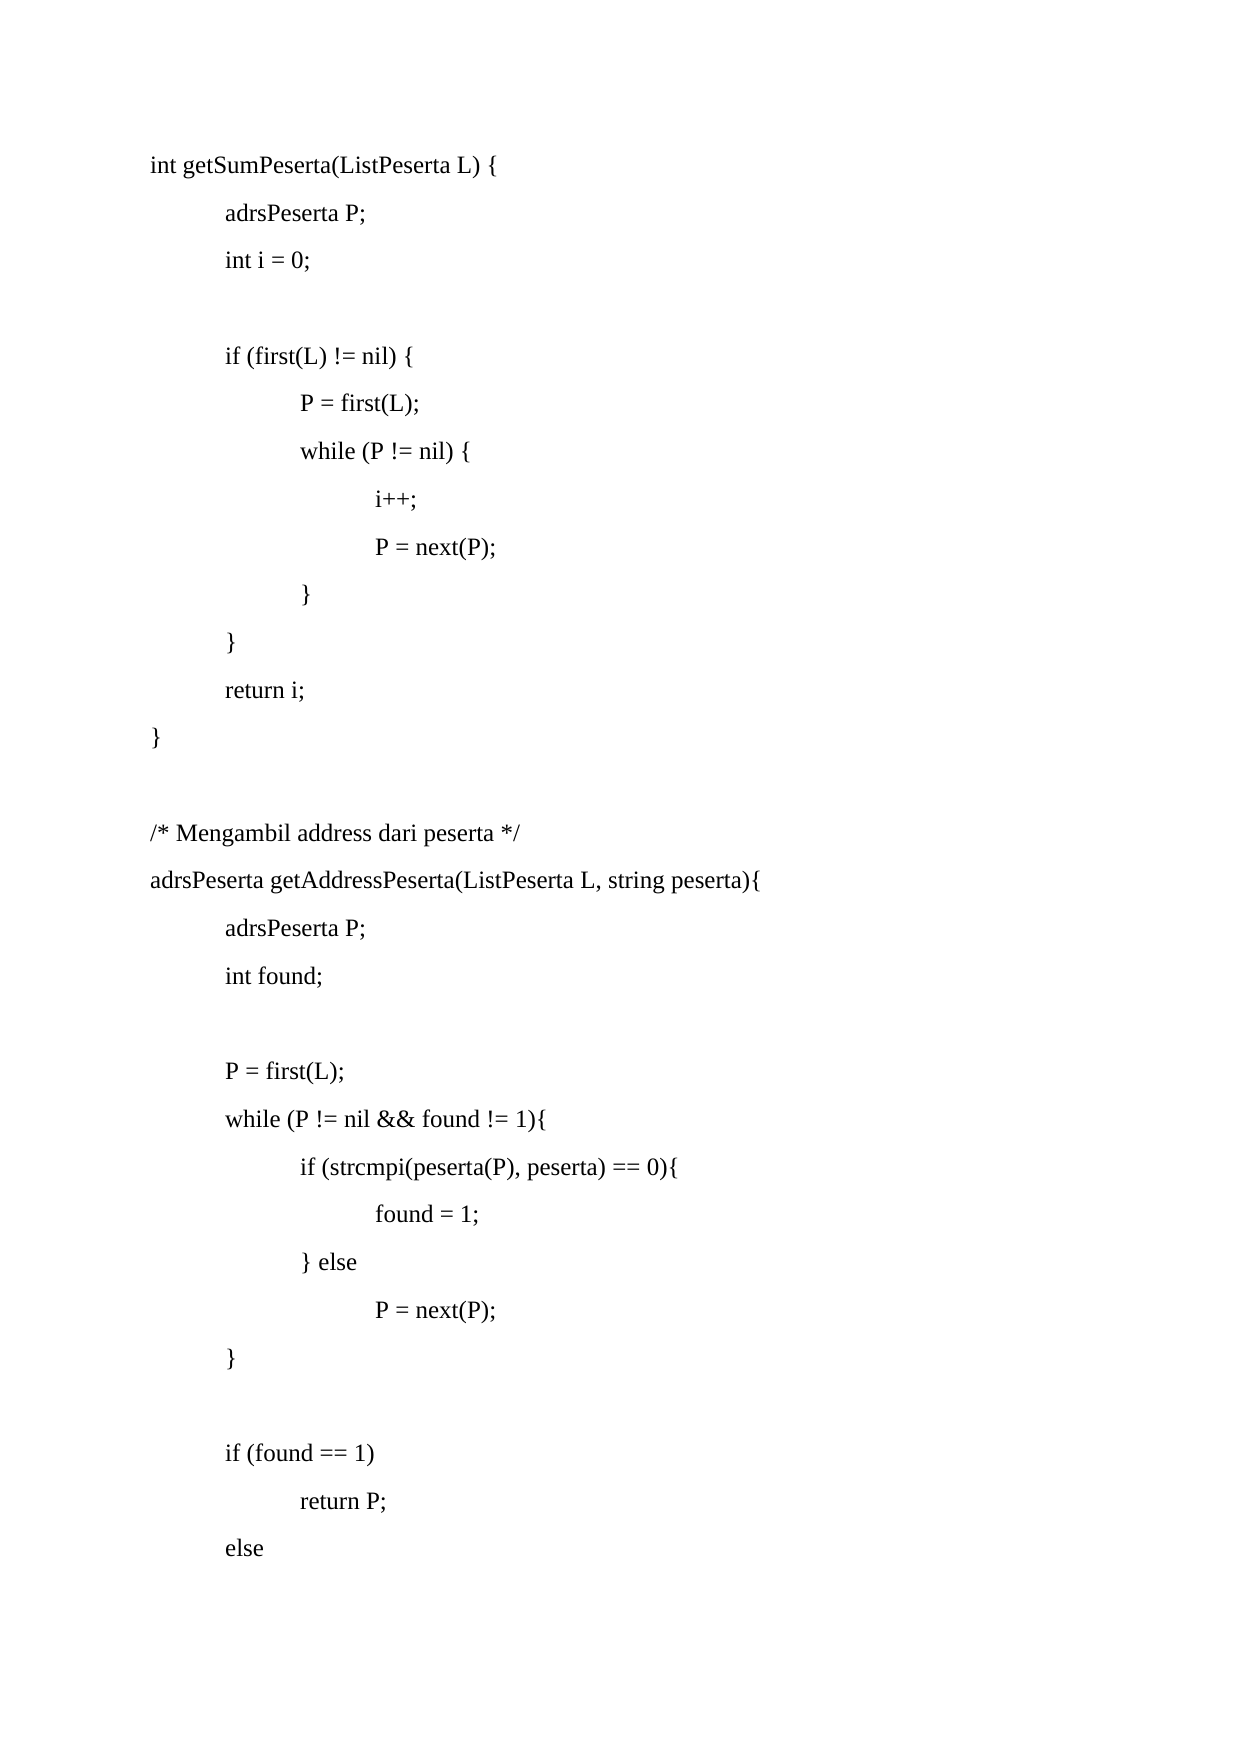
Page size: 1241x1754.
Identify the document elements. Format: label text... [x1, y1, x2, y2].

text } [150, 722, 1090, 751]
text } [150, 579, 1090, 608]
text while (P != nil && found != 1){ [150, 1104, 1090, 1133]
text if (strcmpi(peserta(P), peserta) == 0){ [150, 1152, 1090, 1181]
text else [150, 1533, 1090, 1562]
text adrsPeserta P; [150, 913, 1090, 942]
text } [150, 627, 1090, 656]
text P = next(P); [150, 1295, 1090, 1324]
text P = next(P); [150, 532, 1090, 560]
text found = 1; [150, 1199, 1090, 1228]
text /* Mengambil address dari peserta */ [150, 818, 1090, 847]
text int found; [150, 961, 1090, 990]
text adrsPeserta P; [150, 198, 1090, 226]
text if (first(L) != nil) { [150, 341, 1090, 369]
text return i; [150, 675, 1090, 703]
text if (found == 1) [150, 1438, 1090, 1467]
text } [150, 1343, 1090, 1371]
text P = first(L); [150, 388, 1090, 417]
text int i = 0; [150, 245, 1090, 274]
text int getSumPeserta(ListPeserta L) { [150, 150, 1090, 179]
text return P; [150, 1486, 1090, 1514]
text i++; [150, 484, 1090, 513]
text P = first(L); [150, 1056, 1090, 1085]
text while (P != nil) { [150, 436, 1090, 465]
text } else [150, 1247, 1090, 1276]
text adrsPeserta getAddressPeserta(ListPeserta L, string peserta){ [150, 866, 1090, 894]
